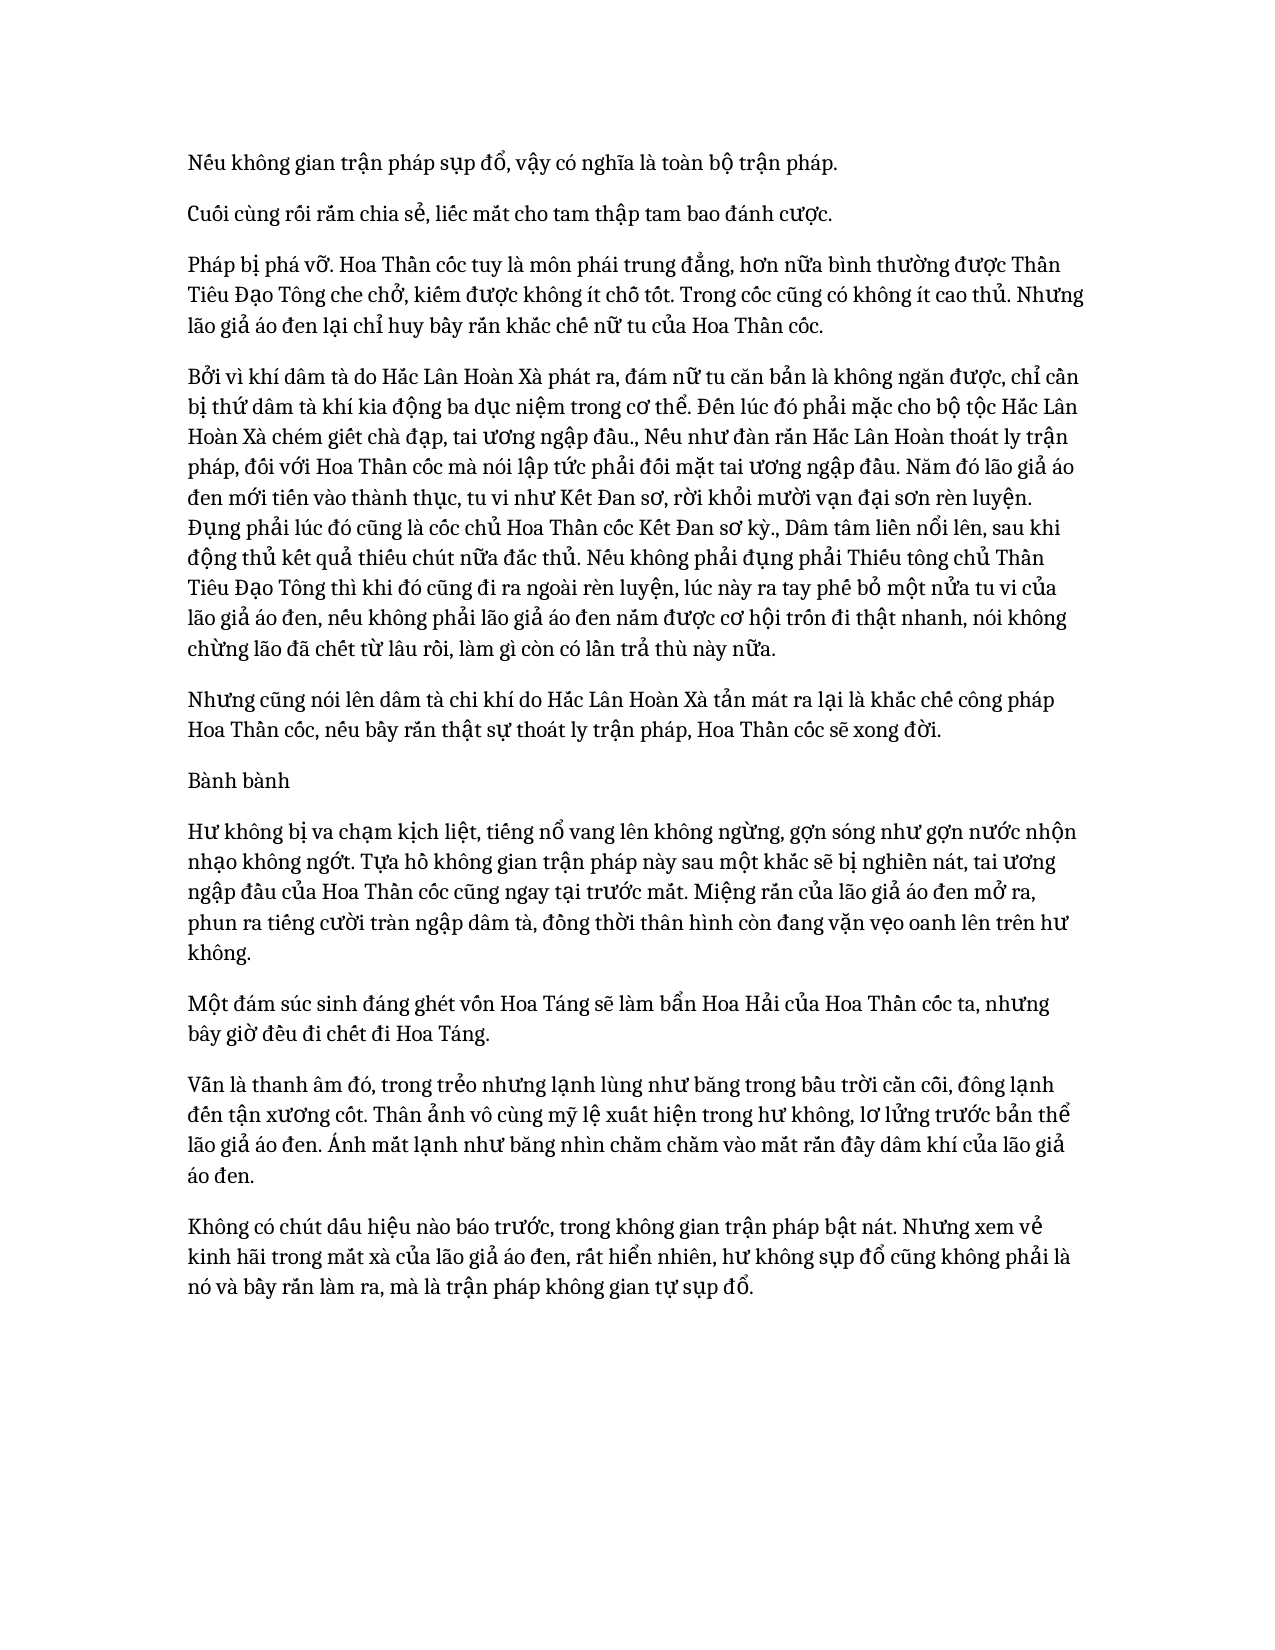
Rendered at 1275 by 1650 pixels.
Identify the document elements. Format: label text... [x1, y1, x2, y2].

text Không có chút dấu hiệu nào báo trước, trong không gian trận pháp bật nát. Nhưng xem vẻ kinh hãi trong mắt xà của lão giả áo đen, rất hiển nhiên, hư không sụp đổ cũng không phải là nó và bầy rắn làm ra, mà là trận pháp không gian tự sụp đổ. [187, 1213, 1087, 1300]
text Pháp bị phá vỡ. Hoa Thần cốc tuy là môn phái trung đẳng, hơn nữa bình thường được Thần Tiêu Đạo Tông che chở, kiếm được không ít chỗ tốt. Trong cốc cũng có không ít cao thủ. Nhưng lão giả áo đen lại chỉ huy bầy rắn khắc chế nữ tu của Hoa Thần cốc. [187, 252, 1087, 339]
text Cuối cùng rối rắm chia sẻ, liếc mắt cho tam thập tam bao đánh cược. [187, 201, 1087, 227]
text Bành bành [187, 768, 1087, 794]
text Một đám súc sinh đáng ghét vốn Hoa Táng sẽ làm bẩn Hoa Hải của Hoa Thần cốc ta, nhưng bây giờ đều đi chết đi Hoa Táng. [187, 991, 1087, 1047]
text Bởi vì khí dâm tà do Hắc Lân Hoàn Xà phát ra, đám nữ tu căn bản là không ngăn được, chỉ cần bị thứ dâm tà khí kia động ba dục niệm trong cơ thể. Đến lúc đó phải mặc cho bộ tộc Hắc Lân Hoàn Xà chém giết chà đạp, tai ương ngập đầu., Nếu như đàn rắn Hắc Lân Hoàn thoát ly trận pháp, đối với Hoa Thần cốc mà nói lập tức phải đối mặt tai ương ngập đầu. Năm đó lão giả áo đen mới tiến vào thành thục, tu vi như Kết Đan sơ, rời khỏi mười vạn đại sơn rèn luyện. Đụng phải lúc đó cũng là cốc chủ Hoa Thần cốc Kết Đan sơ kỳ., Dâm tâm liền nổi lên, sau khi động thủ kết quả thiếu chút nữa đắc thủ. Nếu không phải đụng phải Thiếu tông chủ Thần Tiêu Đạo Tông thì khi đó cũng đi ra ngoài rèn luyện, lúc này ra tay phế bỏ một nửa tu vi của lão giả áo đen, nếu không phải lão giả áo đen nắm được cơ hội trốn đi thật nhanh, nói không chừng lão đã chết từ lâu rồi, làm gì còn có lần trả thù này nữa. [187, 363, 1087, 662]
text Hư không bị va chạm kịch liệt, tiếng nổ vang lên không ngừng, gợn sóng như gợn nước nhộn nhạo không ngớt. Tựa hồ không gian trận pháp này sau một khắc sẽ bị nghiền nát, tai ương ngập đầu của Hoa Thần cốc cũng ngay tại trước mắt. Miệng rắn của lão giả áo đen mở ra, phun ra tiếng cười tràn ngập dâm tà, đồng thời thân hình còn đang vặn vẹo oanh lên trên hư không. [187, 819, 1087, 966]
text Nhưng cũng nói lên dâm tà chi khí do Hắc Lân Hoàn Xà tản mát ra lại là khắc chế công pháp Hoa Thần cốc, nếu bầy rắn thật sự thoát ly trận pháp, Hoa Thần cốc sẽ xong đời. [187, 686, 1087, 743]
text Nếu không gian trận pháp sụp đổ, vậy có nghĩa là toàn bộ trận pháp. [187, 150, 1087, 176]
text Vẫn là thanh âm đó, trong trẻo nhưng lạnh lùng như băng trong bầu trời cằn cỗi, đông lạnh đến tận xương cốt. Thân ảnh vô cùng mỹ lệ xuất hiện trong hư không, lơ lửng trước bản thể lão giả áo đen. Ánh mắt lạnh như băng nhìn chằm chằm vào mắt rắn đầy dâm khí của lão giả áo đen. [187, 1072, 1087, 1189]
